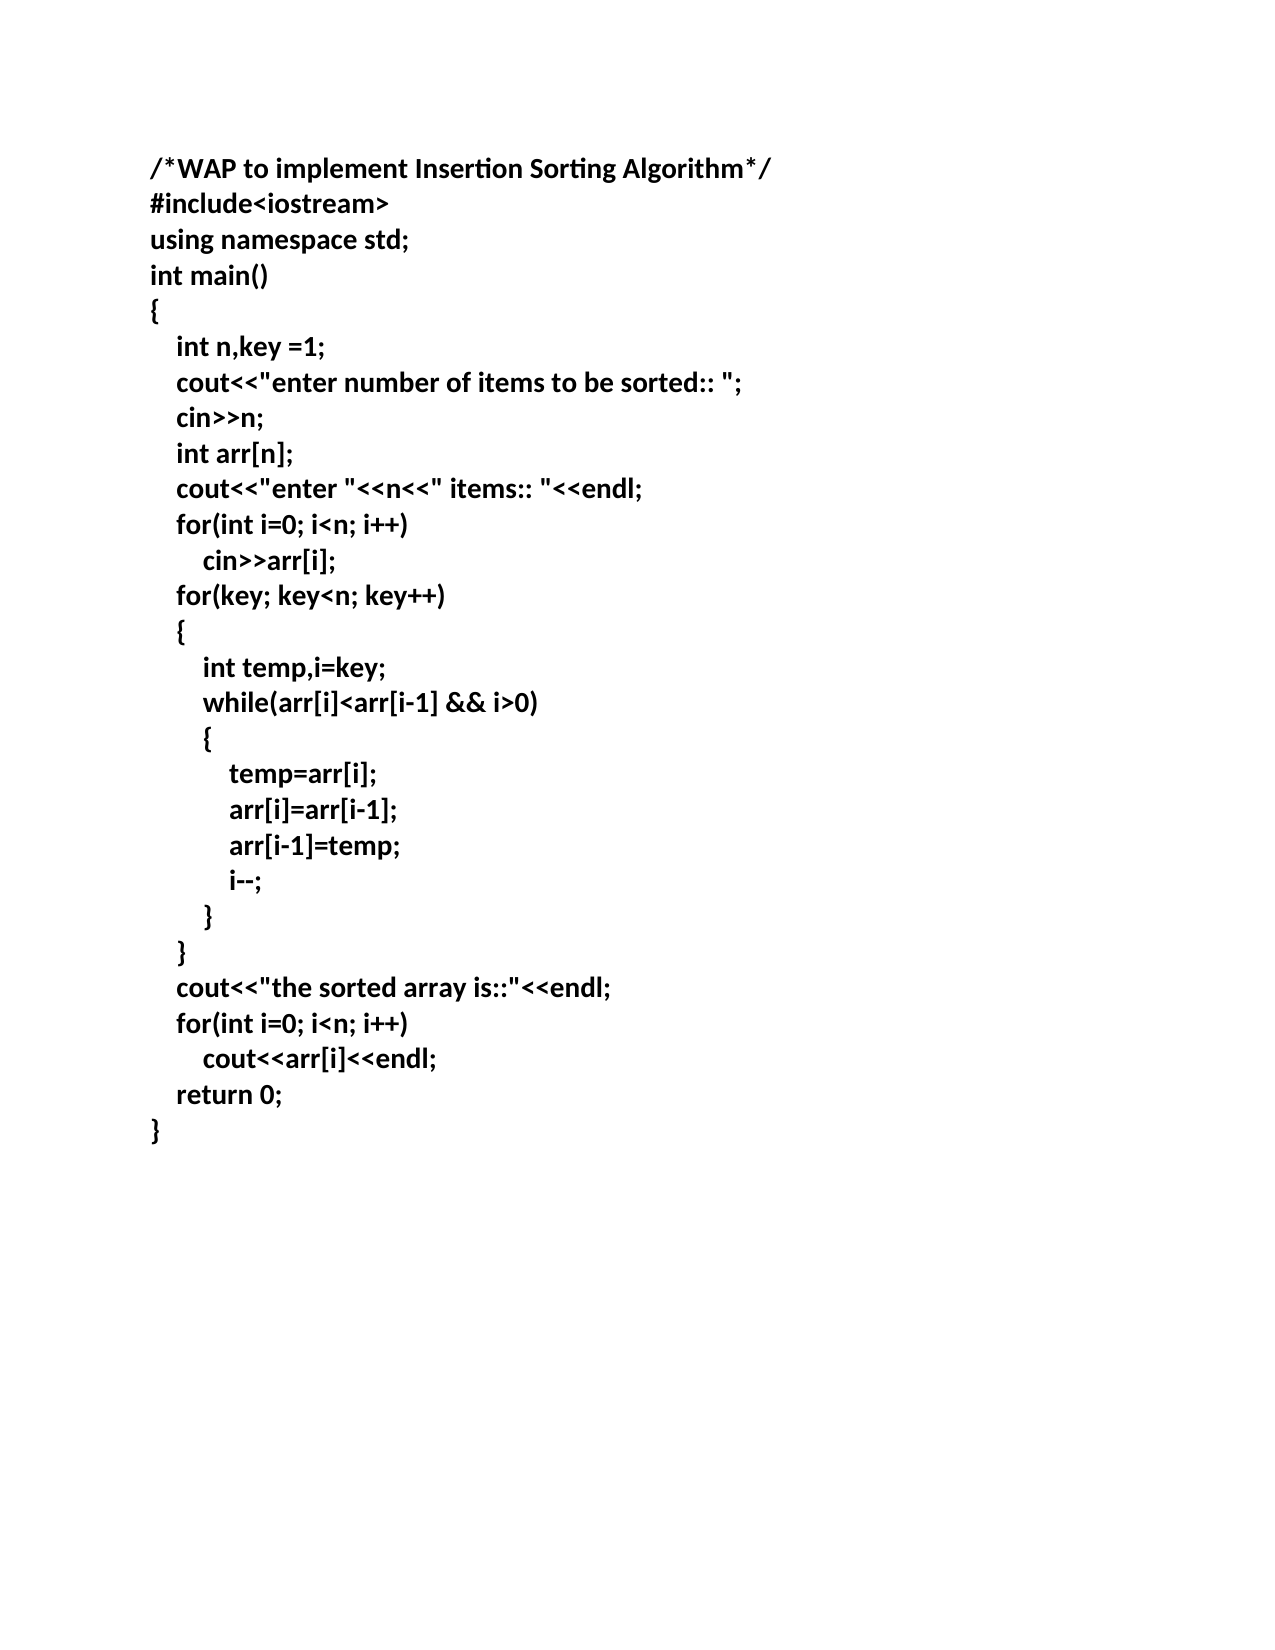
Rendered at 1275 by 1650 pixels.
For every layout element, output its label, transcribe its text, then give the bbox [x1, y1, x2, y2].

text cin>>n; [150, 399, 1125, 435]
text for(key; key<n; key++) [150, 577, 1125, 613]
text { [150, 720, 1125, 756]
text while(arr[i]<arr[i-1] && i>0) [150, 684, 1125, 720]
text int arr[n]; [150, 435, 1125, 471]
text i--; [150, 862, 1125, 898]
text cout<<arr[i]<<endl; [150, 1041, 1125, 1076]
text temp=arr[i]; [150, 756, 1125, 791]
text cin>>arr[i]; [150, 542, 1125, 577]
text /*WAP to implement Insertion Sorting Algorithm*/ [150, 150, 1125, 186]
text int temp,i=key; [150, 649, 1125, 684]
text } [150, 1112, 1125, 1147]
text #include<iostream> [150, 186, 1125, 221]
text cout<<"enter "<<n<<" items:: "<<endl; [150, 471, 1125, 506]
text cout<<"the sorted array is::"<<endl; [150, 969, 1125, 1005]
text } [150, 934, 1125, 969]
text return 0; [150, 1076, 1125, 1112]
text int n,key =1; [150, 328, 1125, 364]
text int main() [150, 257, 1125, 292]
text { [150, 292, 1125, 328]
text for(int i=0; i<n; i++) [150, 506, 1125, 542]
text using namespace std; [150, 221, 1125, 257]
text } [150, 898, 1125, 934]
text cout<<"enter number of items to be sorted:: "; [150, 364, 1125, 399]
text arr[i]=arr[i-1]; [150, 791, 1125, 827]
text arr[i-1]=temp; [150, 827, 1125, 862]
text for(int i=0; i<n; i++) [150, 1005, 1125, 1041]
text { [150, 613, 1125, 649]
